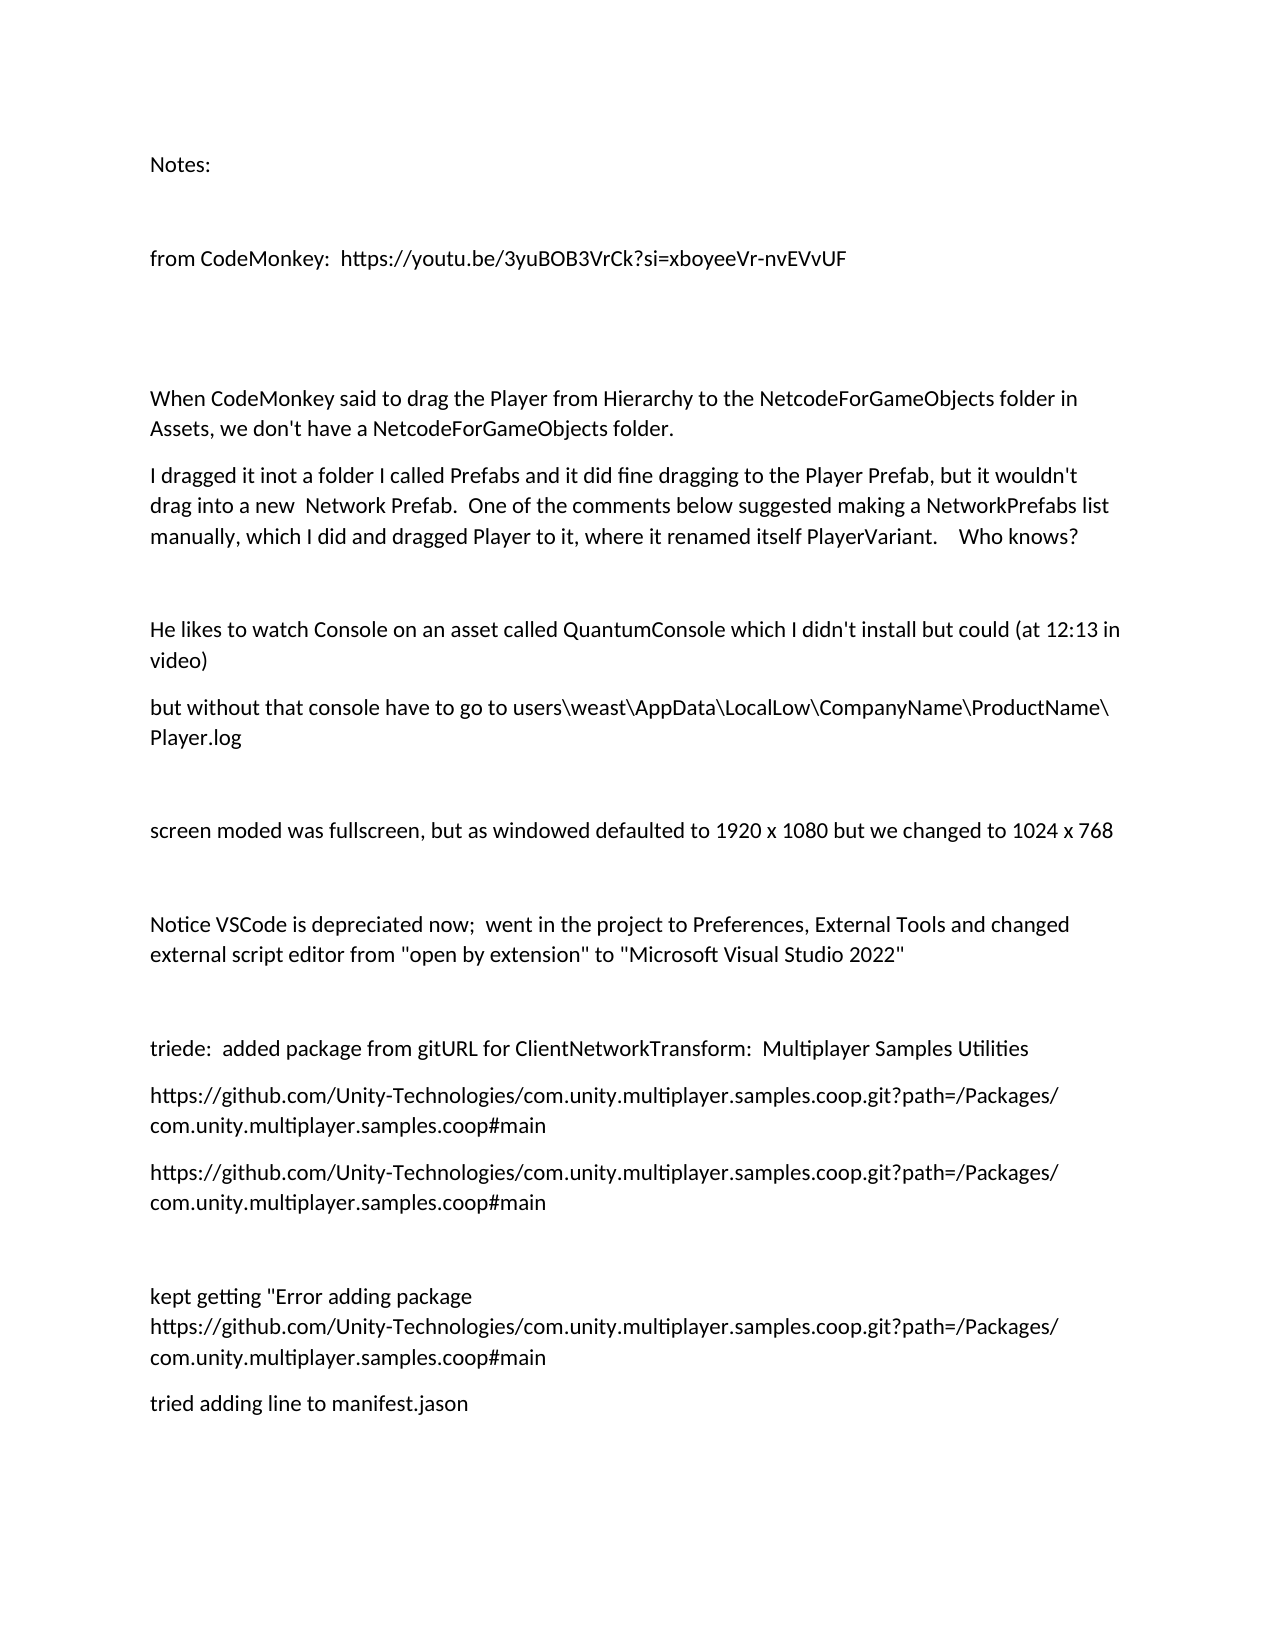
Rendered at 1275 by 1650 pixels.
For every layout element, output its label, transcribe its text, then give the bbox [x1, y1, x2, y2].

text screen moded was fullscreen, but as windowed defaulted to 1920 x 1080 but we changed to 1024 x 768 [150, 817, 1125, 845]
text from CodeMonkey: https://youtu.be/3yuBOB3VrCk?si=xboyeeVr-nvEVvUF [150, 244, 1125, 272]
text https://github.com/Unity-Technologies/com.unity.multiplayer.samples.coop.git?path=/Packages/com.unity.multiplayer.samples.coop#main [150, 1158, 1125, 1217]
text kept getting "Error adding package https://github.com/Unity-Technologies/com.unity.multiplayer.samples.coop.git?path=/Packages/com.unity.multiplayer.samples.coop#main [150, 1282, 1125, 1371]
text https://github.com/Unity-Technologies/com.unity.multiplayer.samples.coop.git?path=/Packages/com.unity.multiplayer.samples.coop#main [150, 1081, 1125, 1139]
text When CodeMonkey said to drag the Player from Hierarchy to the NetcodeForGameObjects folder in Assets, we don't have a NetcodeForGameObjects folder. [150, 384, 1125, 443]
text Notice VSCode is depreciated now; went in the project to Preferences, External Tools and changed external script editor from "open by extension" to "Microsoft Visual Studio 2022" [150, 910, 1125, 969]
text but without that console have to go to users\weast\AppData\LocalLow\CompanyName\ProductName\Player.log [150, 693, 1125, 751]
text triede: added package from gitURL for ClientNetworkTransform: Multiplayer Samples Utilities [150, 1034, 1125, 1062]
text I dragged it inot a folder I called Prefabs and it did fine dragging to the Player Prefab, but it wouldn't drag into a new Network Prefab. One of the comments below suggested making a NetworkPrefabs list manually, which I did and dragged Player to it, where it renamed itself PlayerVariant. Who knows? [150, 461, 1125, 550]
text tried adding line to manifest.jason [150, 1389, 1125, 1418]
text Notes: [150, 150, 1125, 178]
text He likes to watch Console on an asset called QuantumConsole which I didn't install but could (at 12:13 in video) [150, 616, 1125, 674]
